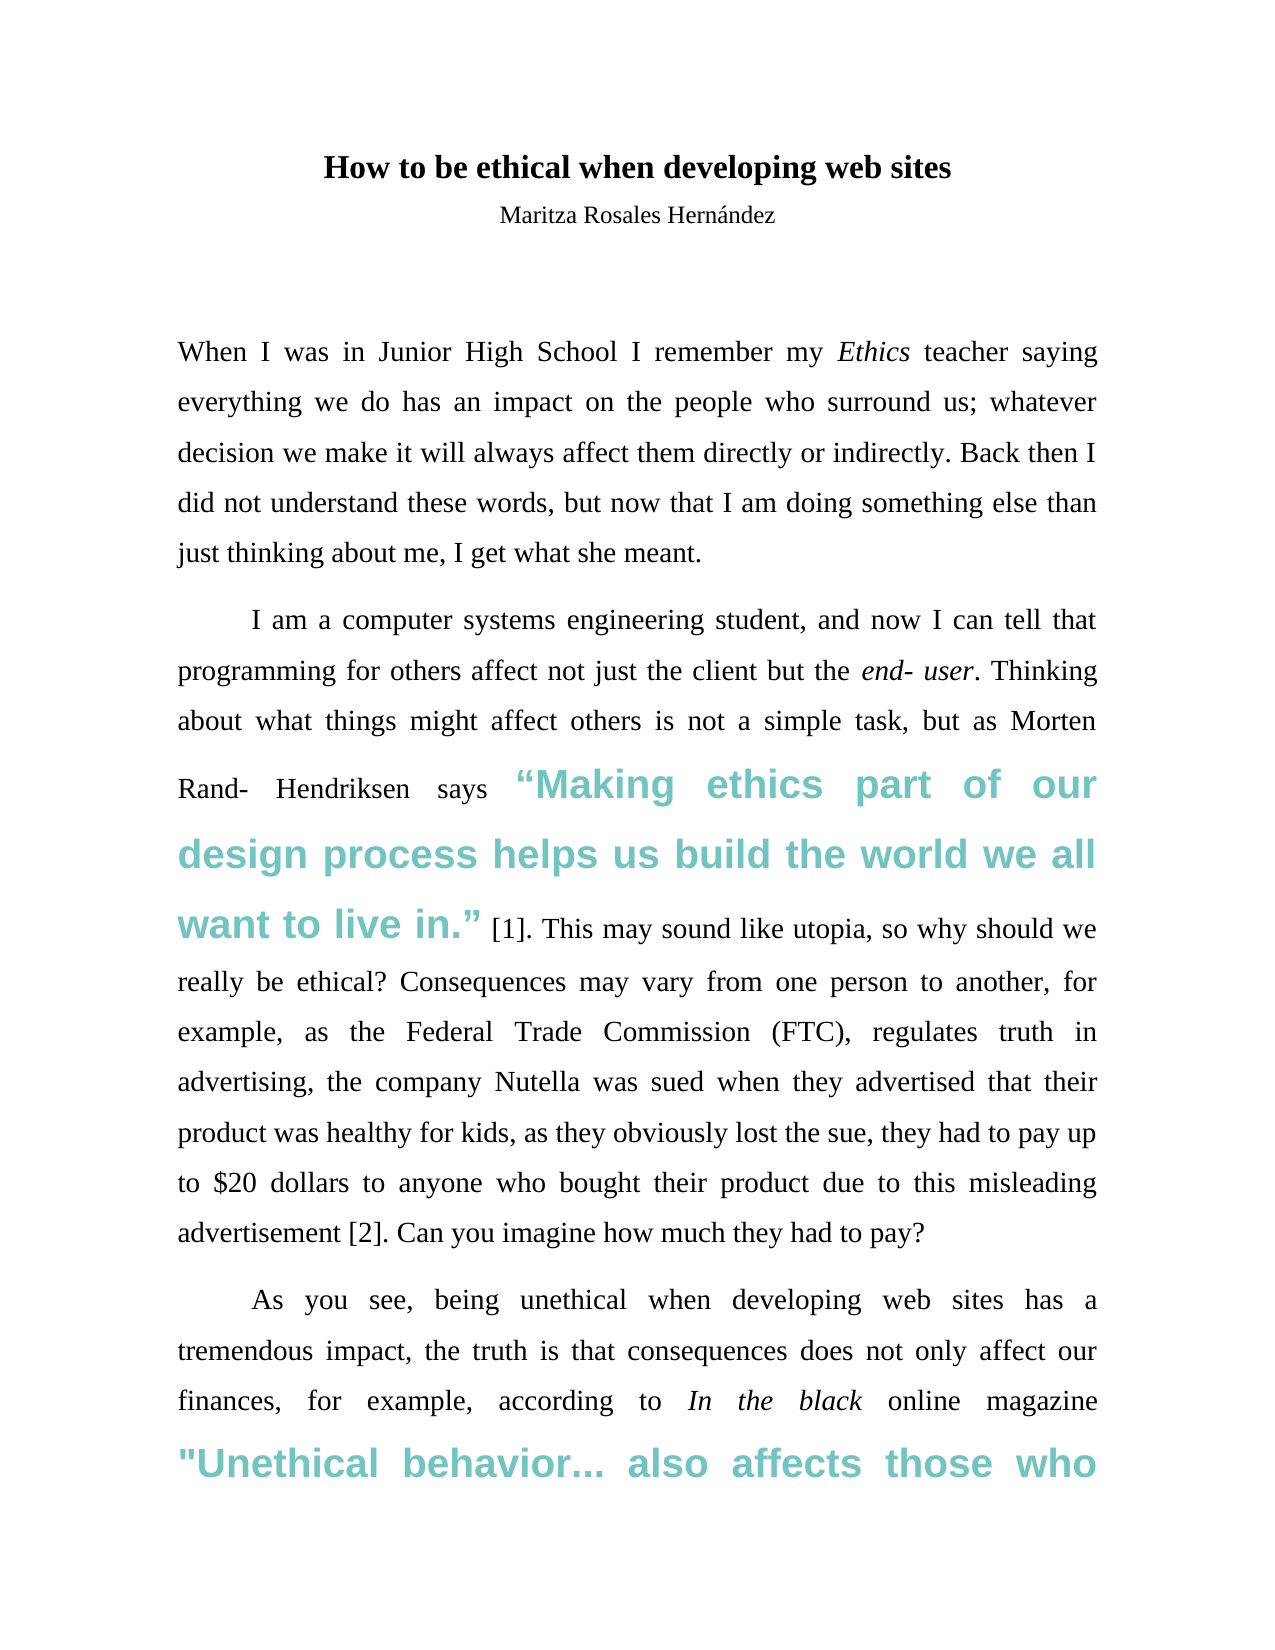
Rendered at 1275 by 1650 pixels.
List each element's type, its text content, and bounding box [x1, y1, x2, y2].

text When I was in Junior High School I remember my Ethics teacher saying everything we do has an impact on the people who surround us; whatever decision we make it will always affect them directly or indirectly. Back then I did not understand these words, but now that I am doing something else than just thinking about me, I get what she meant. [177, 334, 1098, 569]
text How to be ethical when developing web sites Maritza Rosales Hernández [177, 148, 1098, 229]
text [177, 1282, 1098, 1487]
text I am a computer systems engineering student, and now I can tell that programming for others affect not just the client but the end- user. Thinking about what things might affect others is not a simple task, but as Morten Rand- Hendriksen says “Making ethics part of our design process helps us build the world we all want to live in.” [1]. This may sound like utopia, so why should we really be ethical? Consequences may vary from one person to another, for example, as the Federal Trade Commission (FTC), regulates truth in advertising, the company Nutella was sued when they advertised that their product was healthy for kids, as they obviously lost the sue, they had to pay up to $20 dollars to anyone who bought their product due to this misleading advertisement [2]. Can you imagine how much they had to pay? [177, 602, 1098, 1249]
